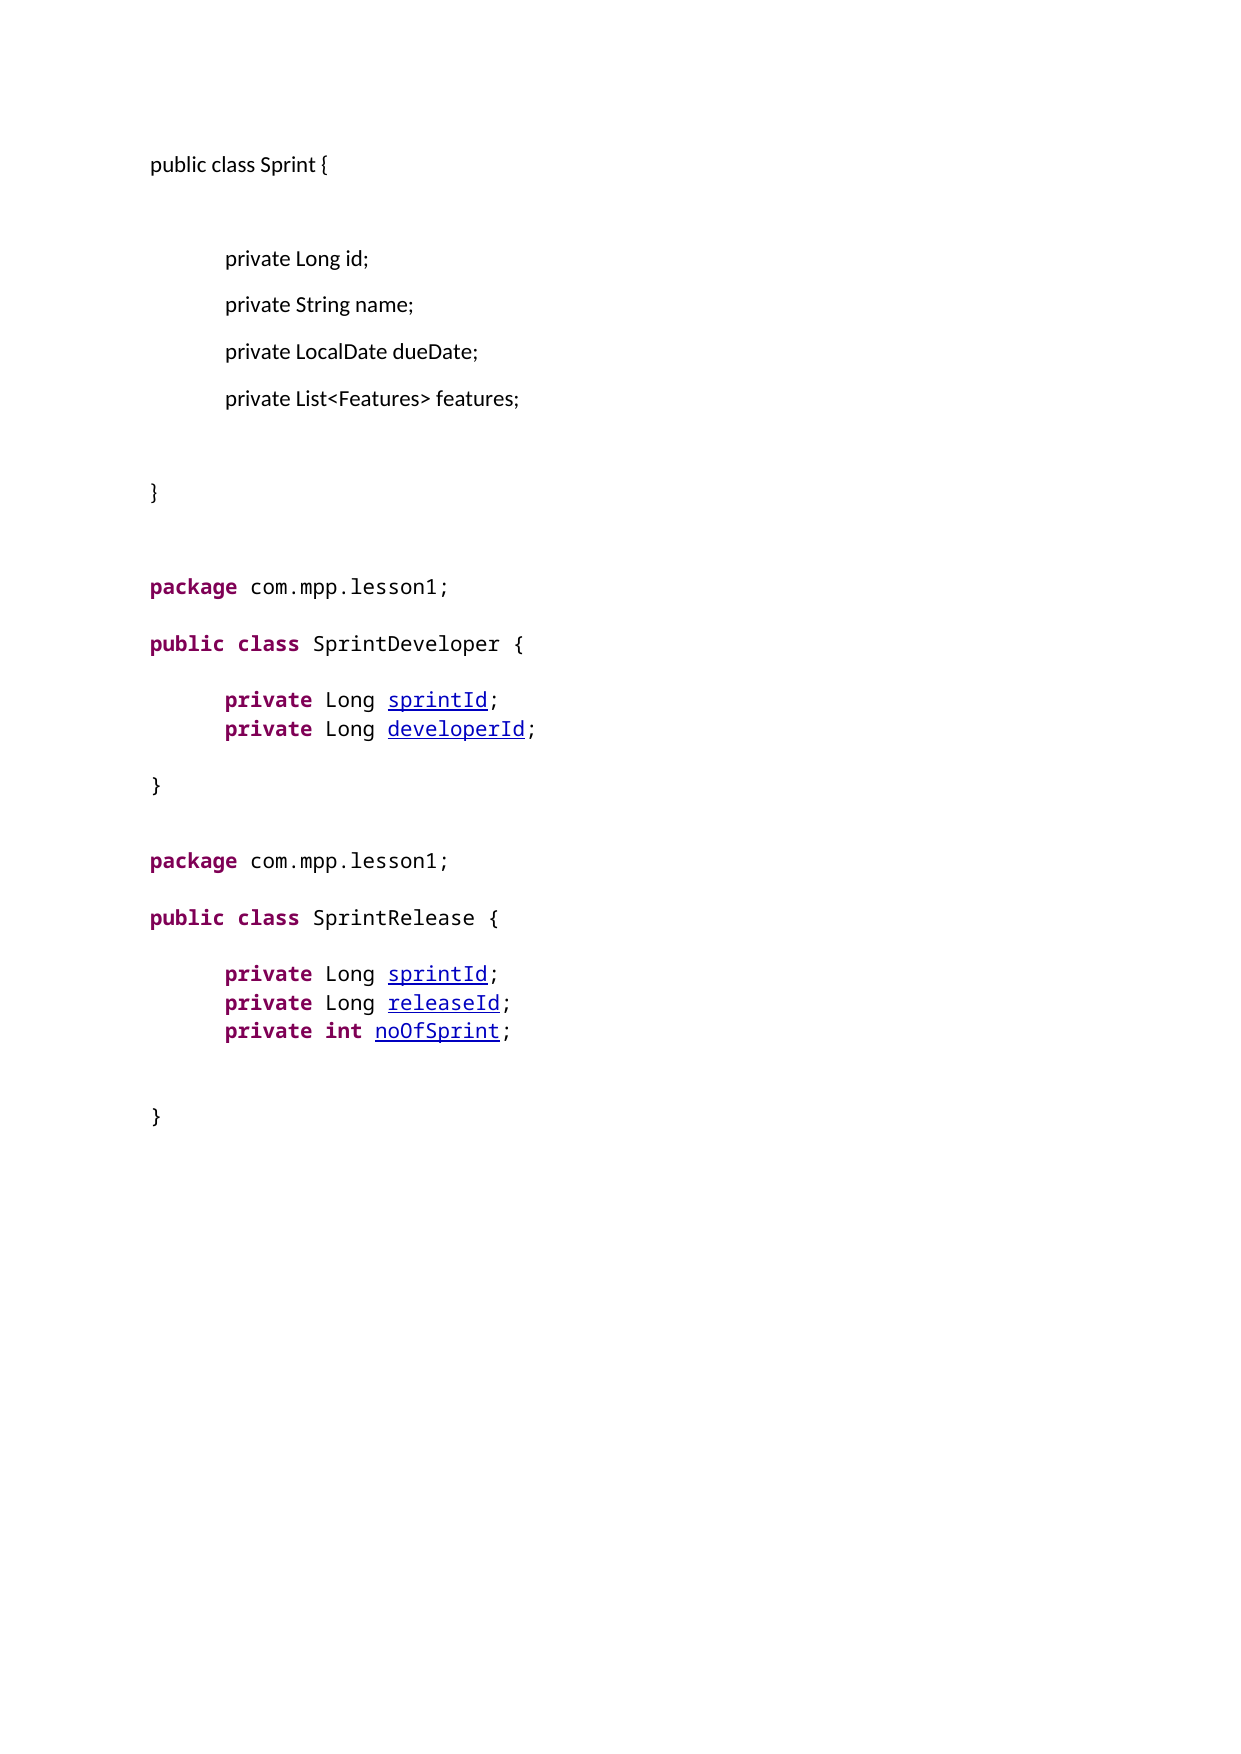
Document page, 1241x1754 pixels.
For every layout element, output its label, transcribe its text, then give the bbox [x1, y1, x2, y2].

text public class SprintRelease { [150, 903, 1090, 931]
text package com.mpp.lesson1; [150, 572, 1090, 600]
text public class Sprint { [150, 150, 1090, 178]
text private LocalDate dueDate; [150, 337, 1090, 366]
text public class SprintDeveloper { [150, 629, 1090, 657]
text private Long developerId; [150, 714, 1090, 742]
text private Long releaseId; [150, 988, 1090, 1016]
text private List<Features> features; [150, 384, 1090, 412]
text private Long sprintId; [150, 959, 1090, 988]
text private int noOfSprint; [150, 1016, 1090, 1044]
text } [150, 478, 1090, 506]
text private Long sprintId; [150, 685, 1090, 714]
text } [150, 1101, 1090, 1129]
text private String name; [150, 291, 1090, 319]
text package com.mpp.lesson1; [150, 846, 1090, 874]
text } [150, 771, 1090, 799]
text private Long id; [150, 244, 1090, 272]
